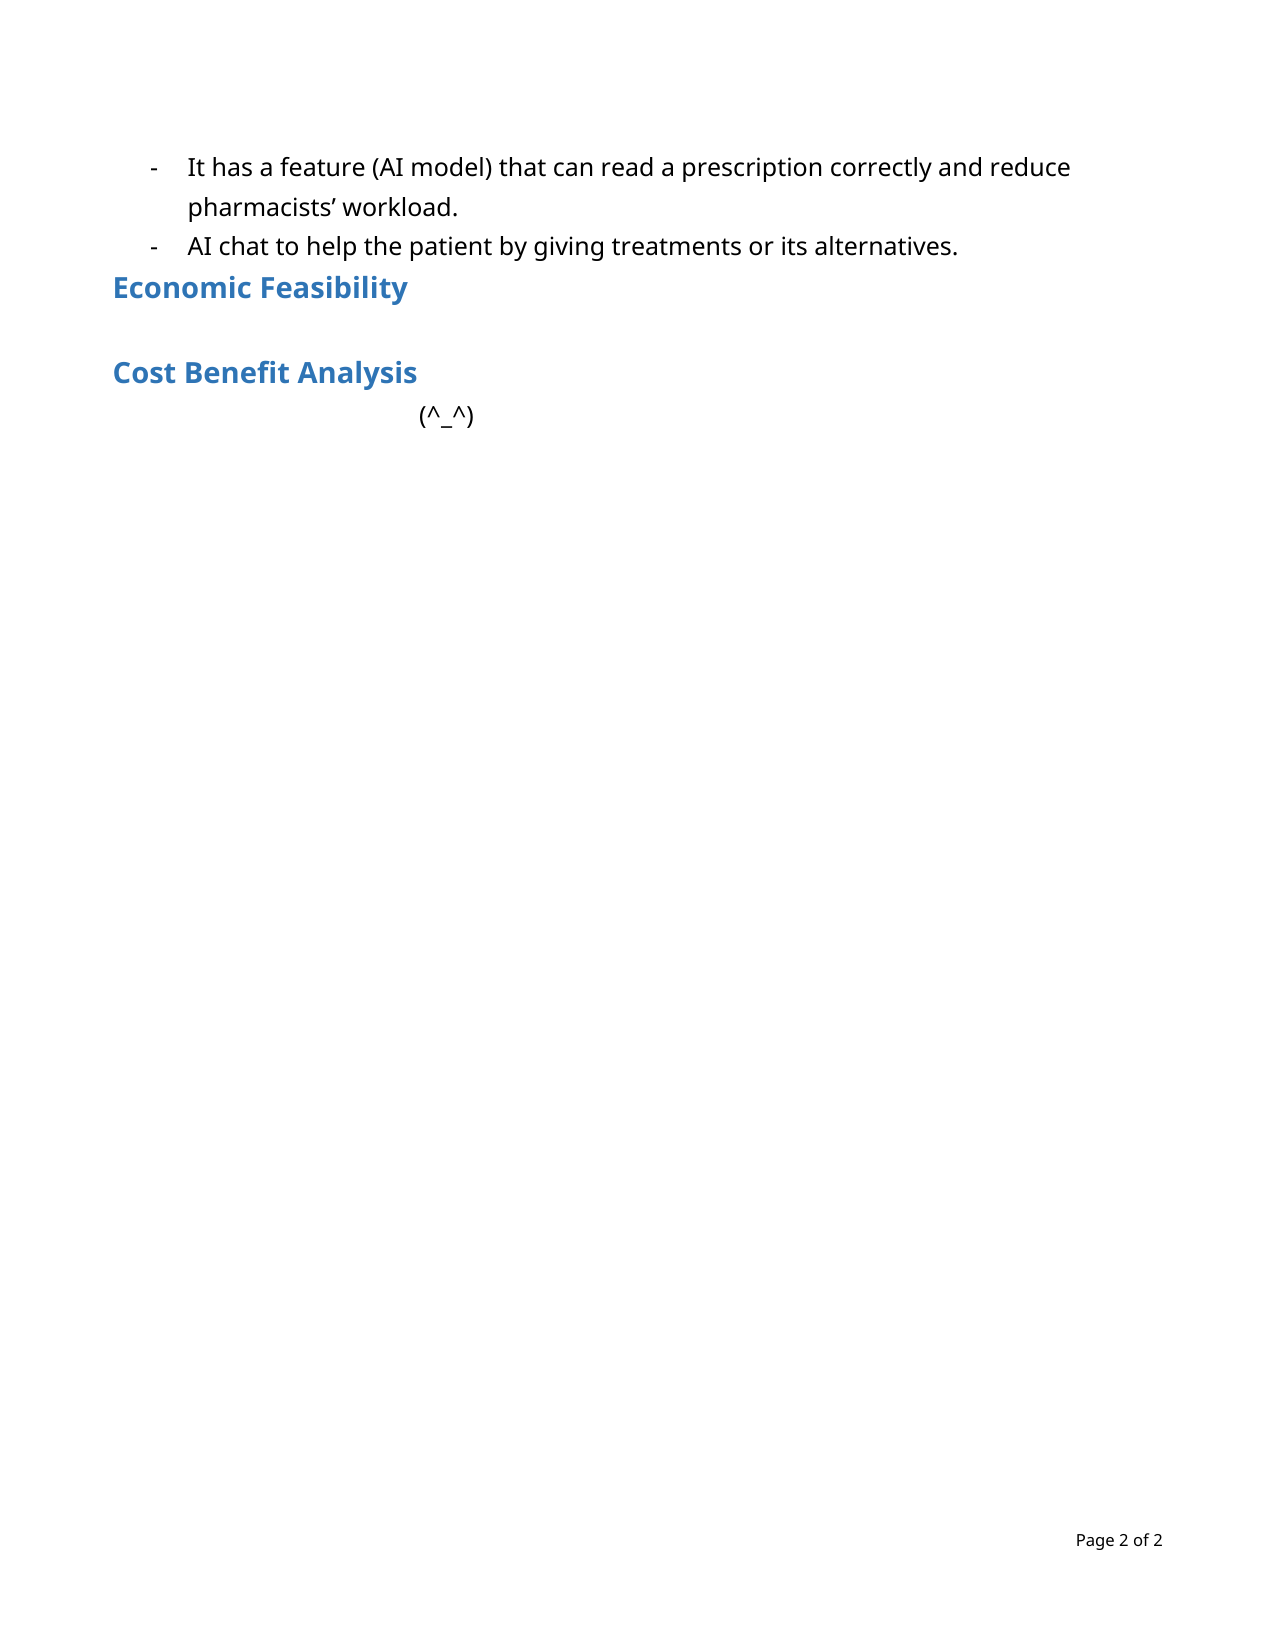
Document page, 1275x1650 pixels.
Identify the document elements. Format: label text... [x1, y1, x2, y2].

list It has a feature (AI model) that can read a prescription correctly and reduce pharmacists’ workload. [150, 150, 1162, 223]
list AI chat to help the patient by giving treatments or its alternatives. [150, 228, 1162, 262]
text Cost Benefit Analysis [112, 352, 1162, 392]
text (^_^) [112, 398, 1162, 432]
text Economic Feasibility [112, 267, 1162, 307]
